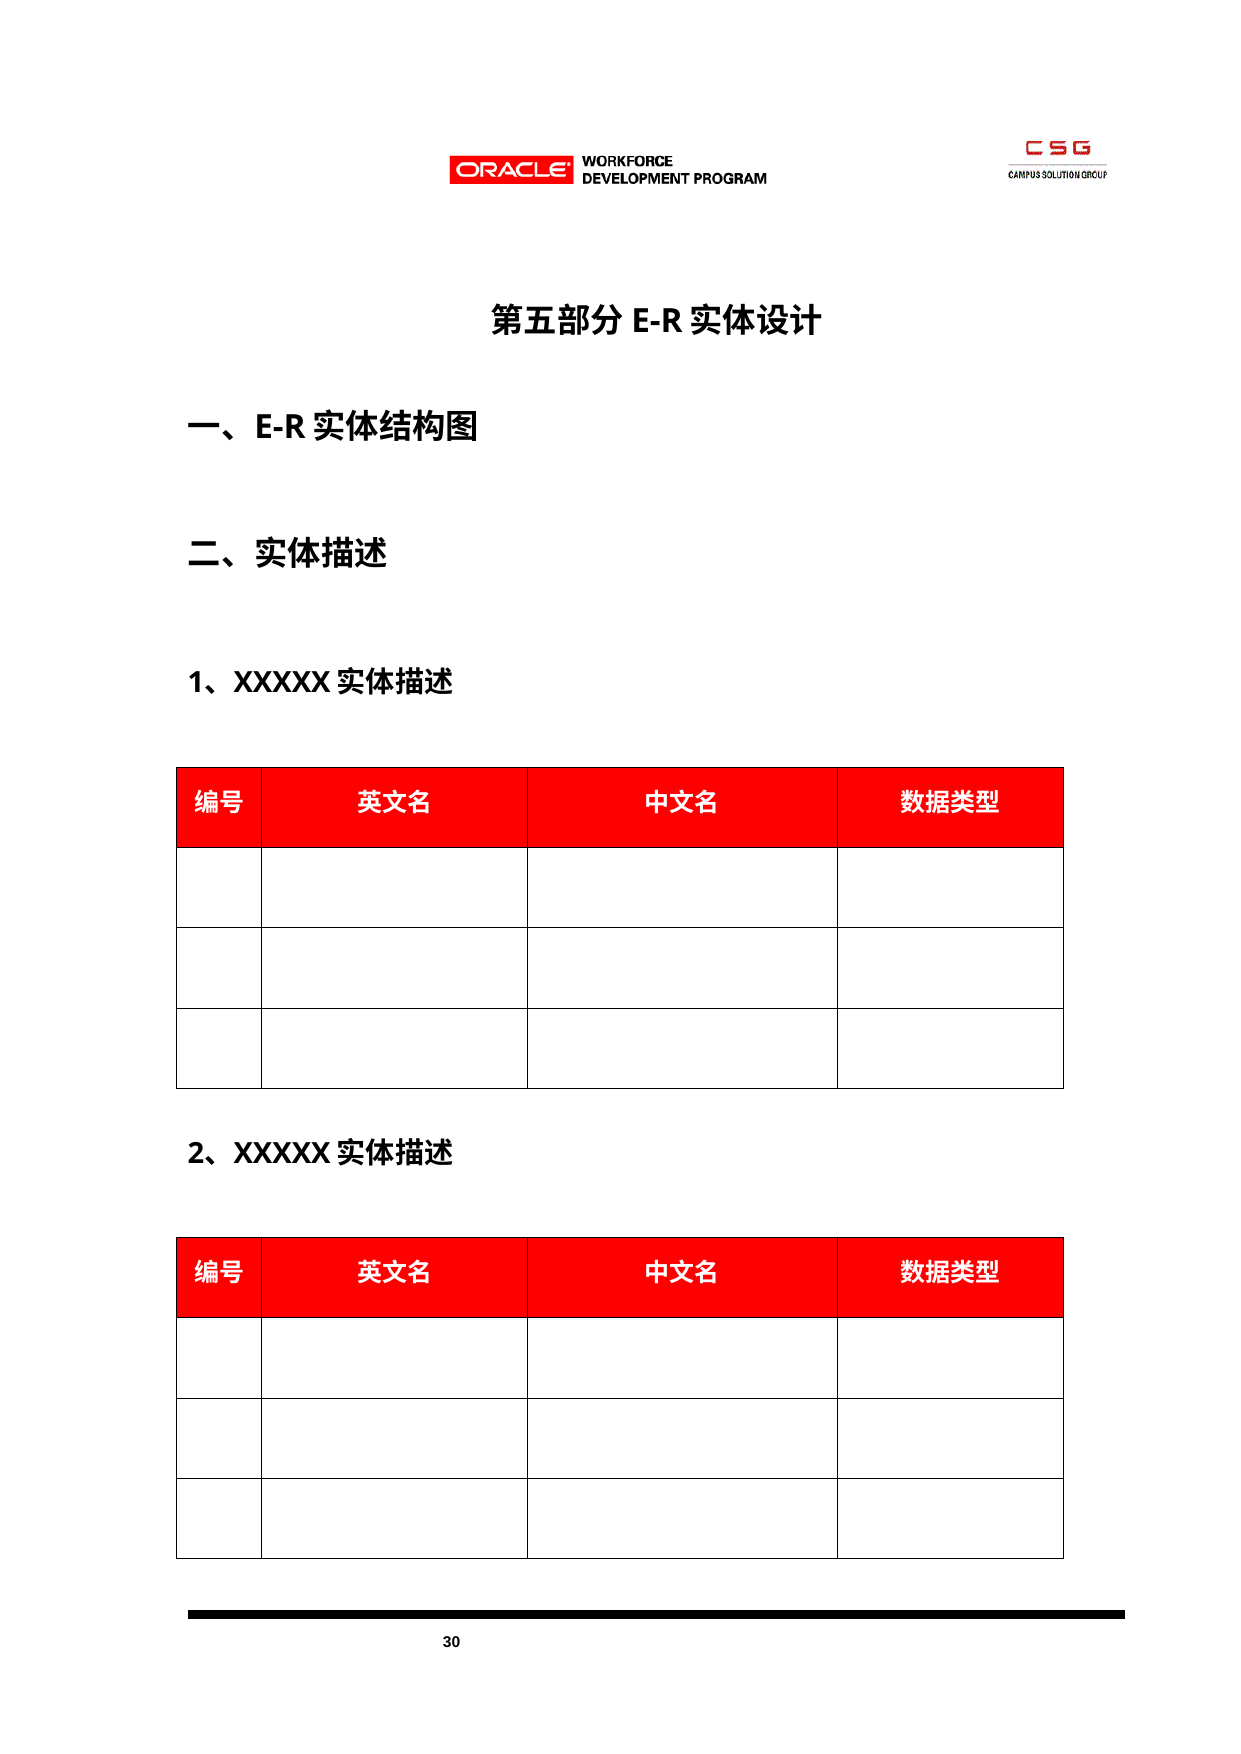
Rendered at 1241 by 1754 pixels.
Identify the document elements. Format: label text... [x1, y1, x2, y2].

table_header 数据类型 [838, 768, 1063, 847]
table_cell [528, 928, 837, 1007]
table_header 编号 [177, 768, 261, 847]
table_cell [528, 1399, 837, 1478]
table_cell [528, 848, 837, 927]
table_cell [262, 1009, 527, 1088]
table_cell [262, 848, 527, 927]
table_cell [838, 848, 1063, 927]
table_cell [838, 1318, 1063, 1397]
table_cell [262, 1479, 527, 1558]
table_header 中文名 [528, 768, 837, 847]
table_header 编号 [177, 1238, 261, 1317]
table_cell [177, 1009, 261, 1088]
table_cell [838, 1479, 1063, 1558]
table_cell [177, 928, 261, 1007]
table_cell [177, 1399, 261, 1478]
subtitle 一、E-R实体结构图 [187, 392, 1125, 457]
table_cell [838, 1009, 1063, 1088]
picture [421, 127, 794, 212]
table_header 英文名 [262, 768, 527, 847]
subtitle 第五部分 E-R实体设计 [187, 285, 1125, 350]
table_cell [262, 1399, 527, 1478]
table_cell [262, 928, 527, 1007]
table_header 中文名 [528, 1238, 837, 1317]
table_cell [262, 1318, 527, 1397]
table_header 英文名 [262, 1238, 527, 1317]
table_cell [177, 1479, 261, 1558]
subtitle 1、XXXXX实体描述 [187, 648, 1125, 713]
subtitle 2、XXXXX实体描述 [187, 1118, 1125, 1183]
table_cell [177, 1318, 261, 1397]
table_cell [528, 1479, 837, 1558]
table_cell [838, 1399, 1063, 1478]
subtitle 二、实体描述 [187, 519, 1125, 584]
table_cell [177, 848, 261, 927]
table_cell [838, 928, 1063, 1007]
picture [993, 113, 1125, 212]
table_header 数据类型 [838, 1238, 1063, 1317]
table_cell [528, 1009, 837, 1088]
table_cell [528, 1318, 837, 1397]
